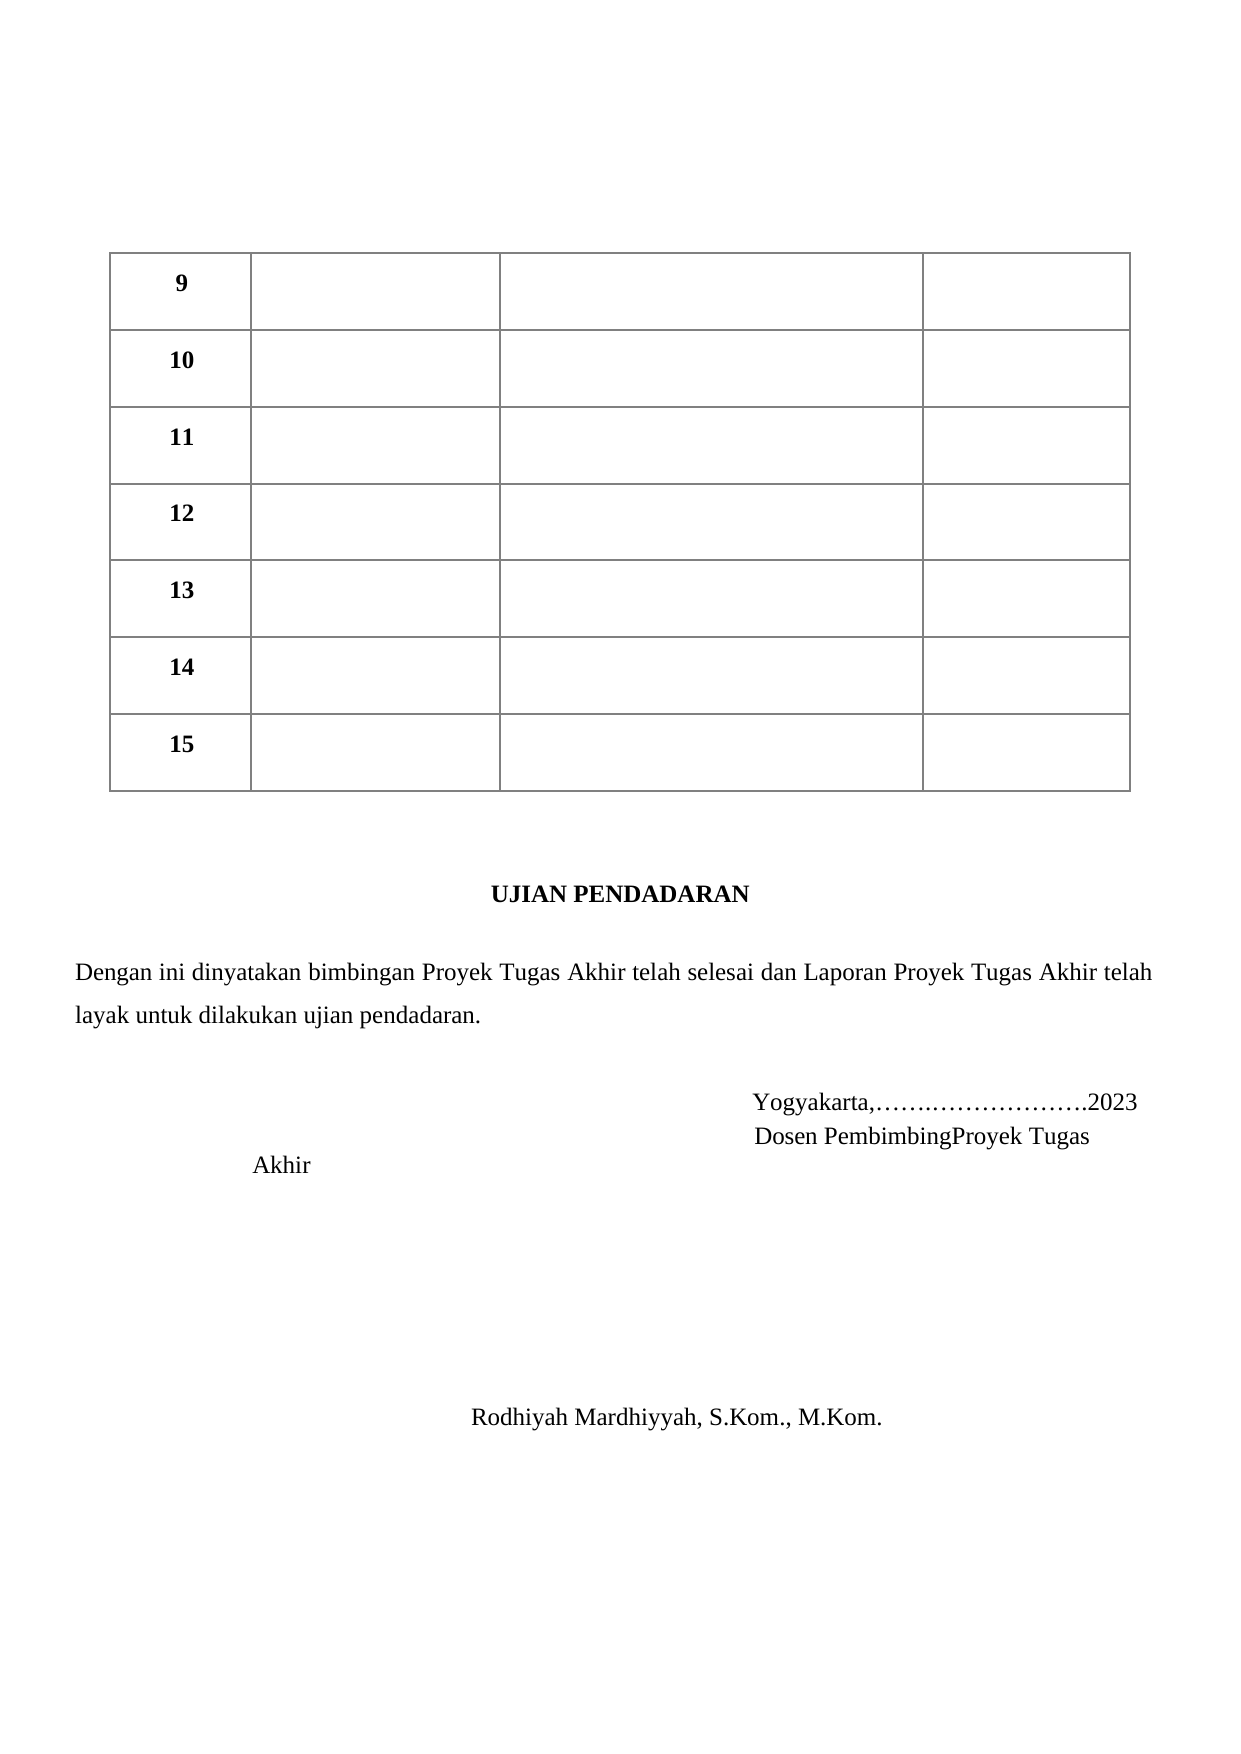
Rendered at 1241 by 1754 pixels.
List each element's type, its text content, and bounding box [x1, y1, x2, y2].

table_cell 12 [111, 485, 250, 559]
table_cell [924, 485, 1129, 559]
text Yogyakarta,…….……………….2023 [252, 1087, 1139, 1116]
table_cell [501, 331, 922, 406]
text Rodhiyah Mardhiyyah, S.Kom., M.Kom. [843, 1402, 1168, 1431]
table_cell [924, 561, 1129, 636]
table_cell [924, 408, 1129, 482]
table_cell [252, 485, 499, 559]
table_cell 9 [111, 254, 250, 329]
table_cell [501, 638, 922, 713]
table_cell [924, 638, 1129, 713]
table_cell [501, 485, 922, 559]
table_cell [252, 638, 499, 713]
table_cell 14 [111, 638, 250, 713]
table_cell [924, 254, 1129, 329]
table_cell [501, 254, 922, 329]
table_cell [501, 561, 922, 636]
table_cell [501, 408, 922, 482]
table_cell 11 [111, 408, 250, 482]
table_cell 10 [111, 331, 250, 406]
table_cell [252, 561, 499, 636]
text Dengan ini dinyatakan bimbingan Proyek Tugas Akhir telah selesai dan Laporan Proyek Tugas Akhir telah layak untuk dilakukan ujian pendadaran. [75, 957, 1153, 1029]
table_cell [252, 408, 499, 482]
table_cell [924, 715, 1129, 789]
table_cell 13 [111, 561, 250, 636]
table_cell [252, 715, 499, 789]
table_cell 15 [111, 715, 250, 789]
table_cell [252, 254, 499, 329]
table_cell [501, 715, 922, 789]
table_cell [924, 331, 1129, 406]
table_cell [252, 331, 499, 406]
text UJIAN PENDADARAN [252, 879, 988, 907]
text Dosen PembimbingProyek Tugas Akhir [252, 1121, 1153, 1179]
